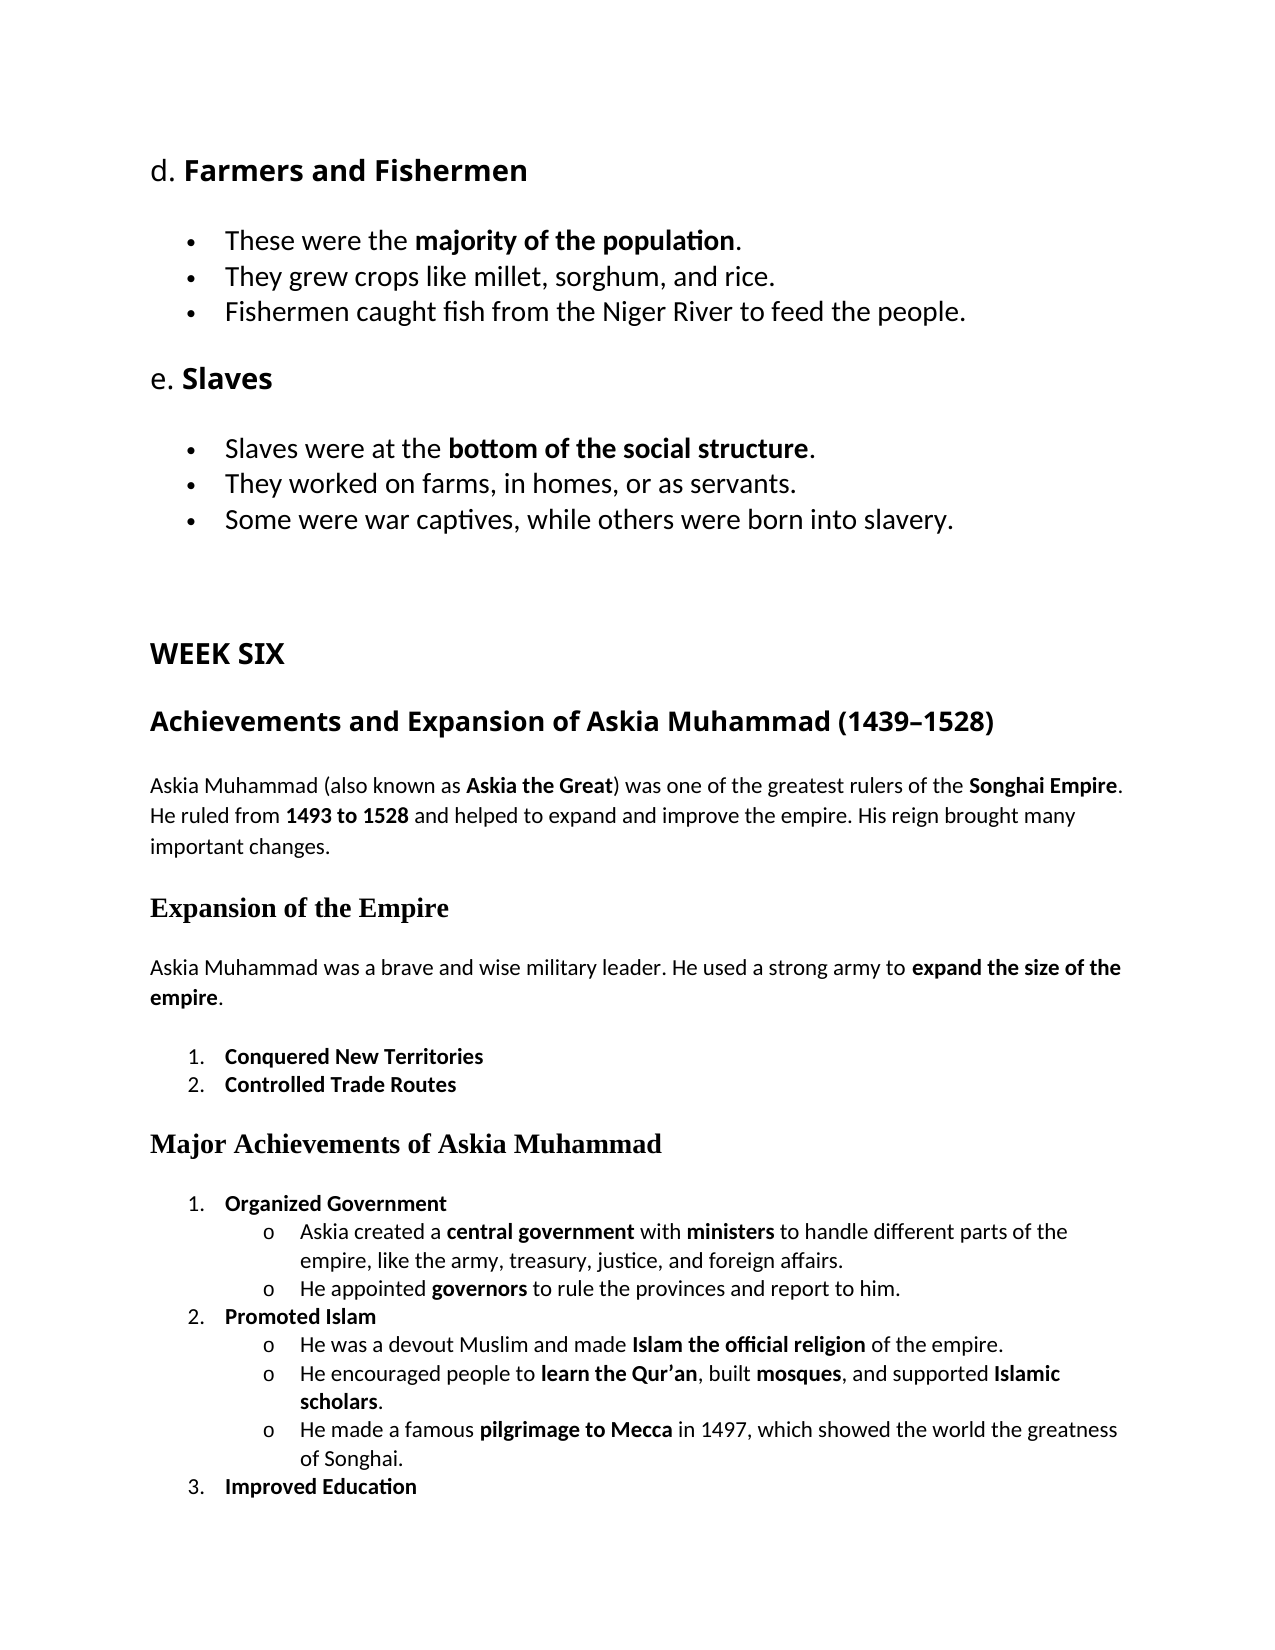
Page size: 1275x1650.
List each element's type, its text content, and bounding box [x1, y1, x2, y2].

subtitle Expansion of the Empire [150, 891, 1125, 924]
list Promoted Islam [187, 1302, 1125, 1330]
list These were the majority of the population. [187, 222, 1125, 258]
list Askia created a central government with ministers to handle different parts of the empire, like the army, treasury, justice, and foreign affairs. [262, 1217, 1125, 1274]
text Askia Muhammad was a brave and wise military leader. He used a strong army to expand the size of the empire. [150, 953, 1125, 1011]
subtitle Achievements and Expansion of Askia Muhammad (1439–1528) [150, 702, 1125, 739]
list They grew crops like millet, sorghum, and rice. [187, 258, 1125, 293]
list Improved Education [187, 1472, 1125, 1500]
list He was a devout Muslim and made Islam the official religion of the empire. [262, 1330, 1125, 1359]
list Slaves were at the bottom of the social structure. [187, 430, 1125, 466]
list Some were war captives, while others were born into slavery. [187, 501, 1125, 537]
subtitle e. Slaves [150, 358, 1125, 398]
list They worked on farms, in homes, or as servants. [187, 466, 1125, 501]
list Organized Government [187, 1189, 1125, 1217]
text WEEK SIX [150, 634, 1125, 673]
subtitle d. Farmers and Fishermen [150, 150, 1125, 190]
list He made a famous pilgrimage to Mecca in 1497, which showed the world the greatness of Songhai. [262, 1415, 1125, 1472]
list He encouraged people to learn the Qur’an, built mosques, and supported Islamic scholars. [262, 1359, 1125, 1415]
list He appointed governors to rule the provinces and report to him. [262, 1274, 1125, 1302]
text Askia Muhammad (also known as Askia the Great) was one of the greatest rulers of the Songhai Empire. He ruled from 1493 to 1528 and helped to expand and improve the empire. His reign brought many important changes. [150, 771, 1125, 860]
list Controlled Trade Routes [187, 1070, 1125, 1098]
list Fishermen caught fish from the Niger River to feed the people. [187, 293, 1125, 329]
subtitle Major Achievements of Askia Muhammad [150, 1128, 1125, 1160]
list Conquered New Territories [187, 1042, 1125, 1070]
